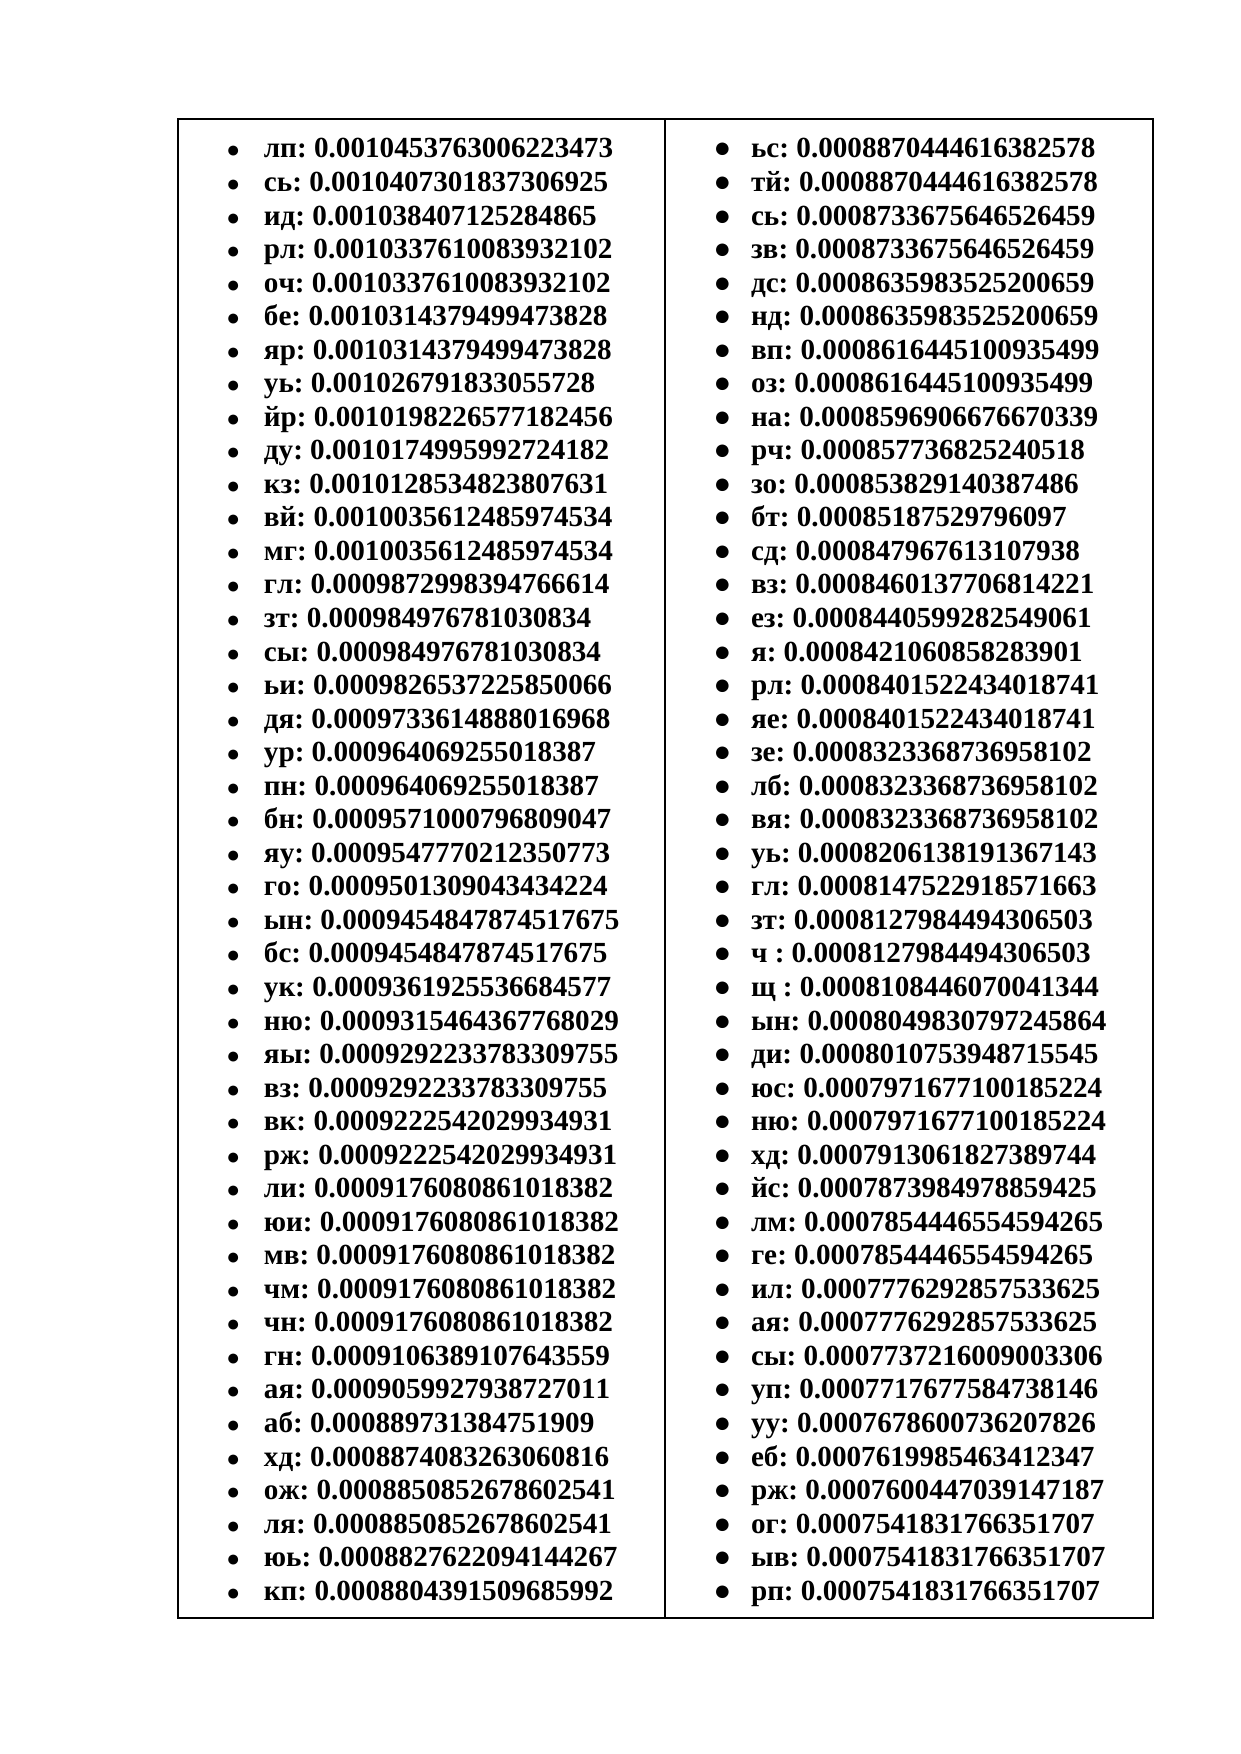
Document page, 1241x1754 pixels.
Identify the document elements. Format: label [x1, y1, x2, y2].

table_cell [179, 120, 664, 1617]
table_cell [666, 120, 1152, 1617]
